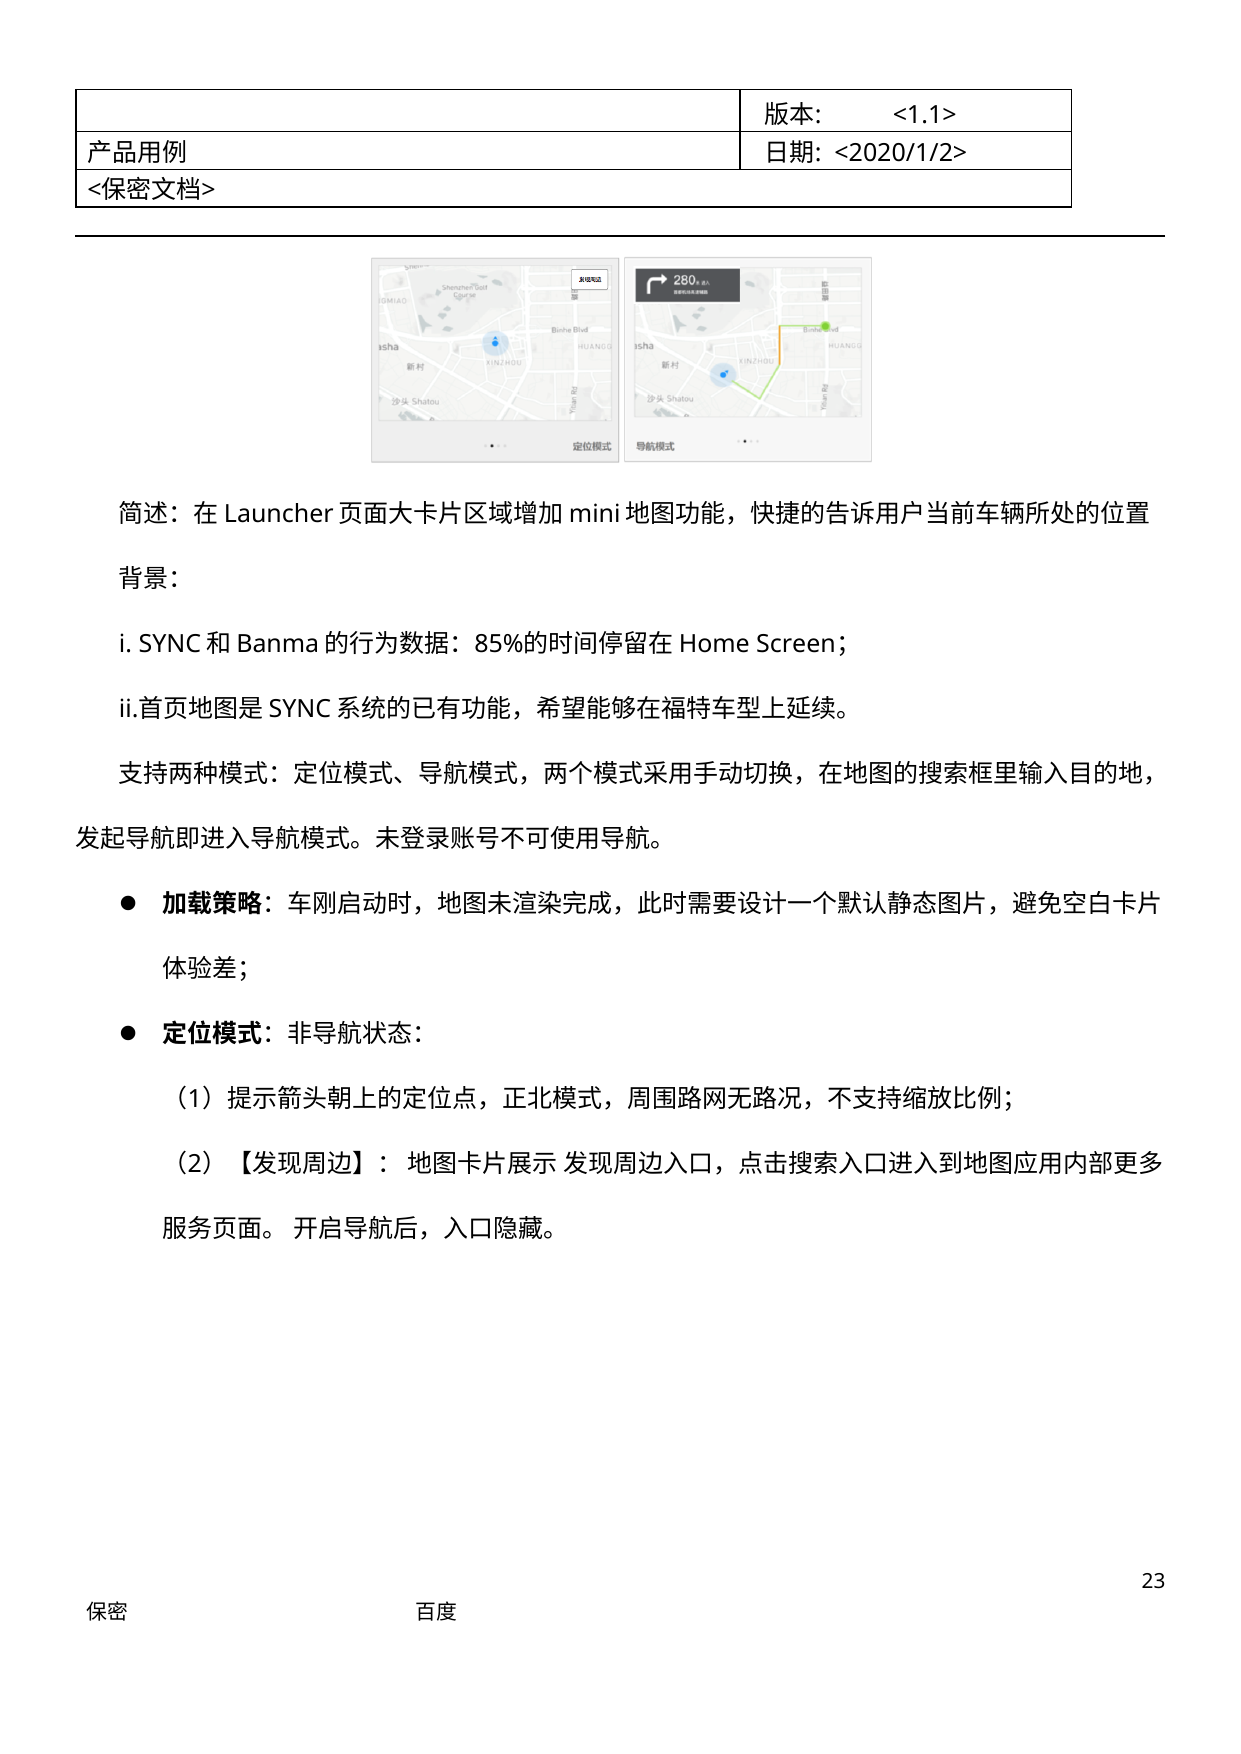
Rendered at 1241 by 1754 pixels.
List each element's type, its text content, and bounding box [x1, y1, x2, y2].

text 背景： [75, 544, 1165, 609]
picture [362, 251, 878, 468]
text 支持两种模式：定位模式、导航模式，两个模式采用手动切换，在地图的搜索框里输入目的地，发起导航即进入导航模式。未登录账号不可使用导航。 [75, 739, 1165, 869]
text （2）【发现周边】： 地图卡片展示 发现周边入口，点击搜索入口进入到地图应用内部更多服务页面。 开启导航后，入口隐藏。 [162, 1129, 1165, 1259]
text 简述：在Launcher页面大卡片区域增加mini地图功能，快捷的告诉用户当前车辆所处的位置 [75, 479, 1165, 544]
text ii.首页地图是SYNC系统的已有功能，希望能够在福特车型上延续。 [75, 674, 1165, 739]
list （1）提示箭头朝上的定位点，正北模式，周围路网无路况，不支持缩放比例； [162, 1064, 1165, 1129]
list 加载策略：车刚启动时，地图未渲染完成，此时需要设计一个默认静态图片，避免空白卡片体验差； [119, 869, 1165, 999]
list 定位模式：非导航状态： [119, 999, 1165, 1064]
text i. SYNC和Banma的行为数据：85%的时间停留在Home Screen； [75, 609, 1165, 674]
